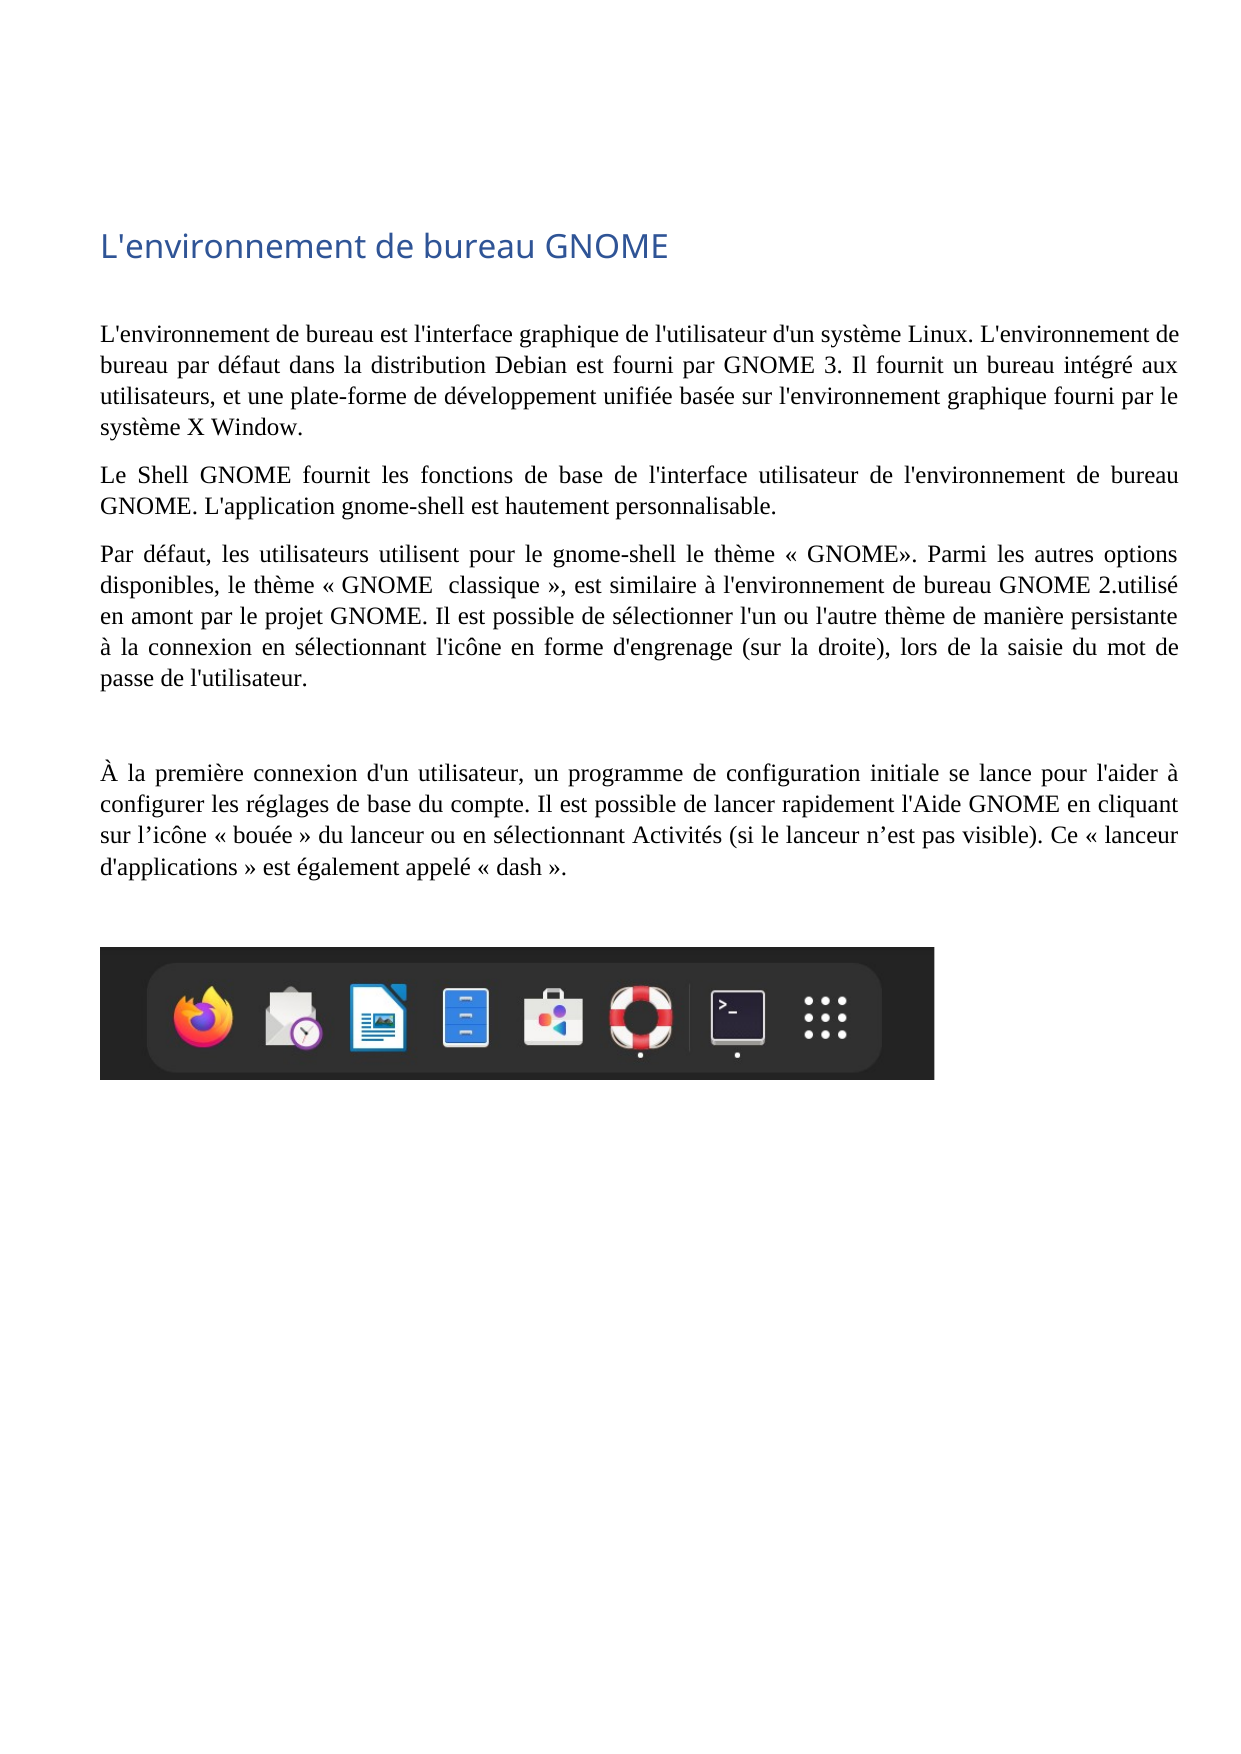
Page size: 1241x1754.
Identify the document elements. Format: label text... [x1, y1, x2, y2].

text À la première connexion d'un utilisateur, un programme de configuration initiale se lance pour l'aider à configurer les réglages de base du compte. Il est possible de lancer rapidement l'Aide GNOME en cliquant sur l’icône « bouée » du lanceur ou en sélectionnant Activités (si le lanceur n’est pas visible). Ce « lanceur d'applications » est également appelé « dash ». [100, 758, 1180, 880]
text L'environnement de bureau est l'interface graphique de l'utilisateur d'un système Linux. L'environnement de bureau par défaut dans la distribution Debian est fourni par GNOME 3. Il fournit un bureau intégré aux utilisateurs, et une plate-forme de développement unifiée basée sur l'environnement graphique fourni par le système X Window. [100, 319, 1180, 441]
picture [100, 947, 935, 1080]
subtitle L'environnement de bureau GNOME [100, 223, 1180, 268]
text Le Shell GNOME fournit les fonctions de base de l'interface utilisateur de l'environnement de bureau GNOME. L'application gnome-shell est hautement personnalisable. [100, 460, 1180, 520]
text Par défaut, les utilisateurs utilisent pour le gnome-shell le thème « GNOME». Parmi les autres options disponibles, le thème « GNOME classique », est similaire à l'environnement de bureau GNOME 2.utilisé en amont par le projet GNOME. Il est possible de sélectionner l'un ou l'autre thème de manière persistante à la connexion en sélectionnant l'icône en forme d'engrenage (sur la droite), lors de la saisie du mot de passe de l'utilisateur. [100, 539, 1180, 692]
